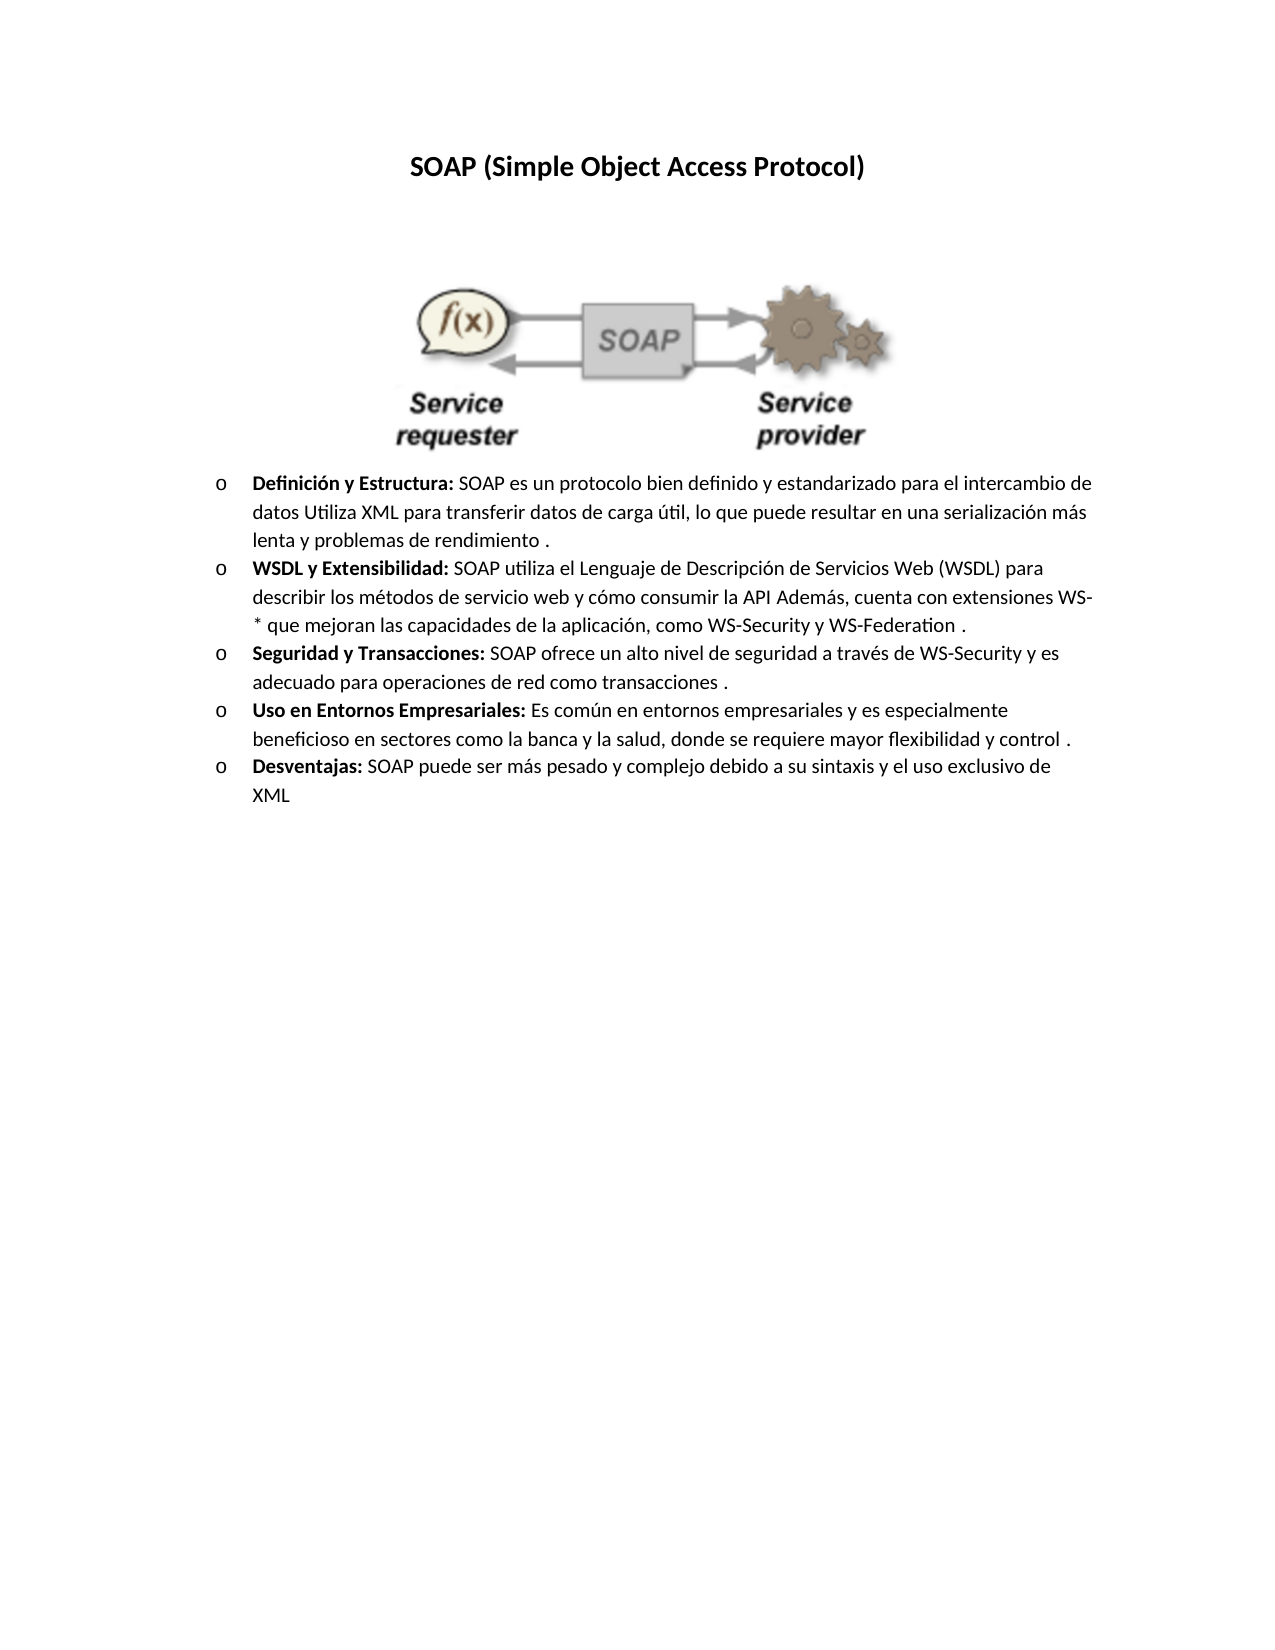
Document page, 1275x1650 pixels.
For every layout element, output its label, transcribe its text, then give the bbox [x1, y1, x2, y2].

list Definición y Estructura: SOAP es un protocolo bien definido y estandarizado para el intercambio de datos Utiliza XML para transferir datos de carga útil, lo que puede resultar en una serialización más lenta y problemas de rendimiento . [215, 470, 1098, 553]
list Desventajas: SOAP puede ser más pesado y complejo debido a su sintaxis y el uso exclusivo de XML [215, 754, 1098, 808]
list Uso en Entornos Empresariales: Es común en entornos empresariales y es especialmente beneficioso en sectores como la banca y la salud, donde se requiere mayor flexibilidad y control . [215, 697, 1098, 751]
list WSDL y Extensibilidad: SOAP utiliza el Lenguaje de Descripción de Servicios Web (WSDL) para describir los métodos de servicio web y cómo consumir la API Además, cuenta con extensiones WS-* que mejoran las capacidades de la aplicación, como WS-Security y WS-Federation . [215, 555, 1098, 637]
list Seguridad y Transacciones: SOAP ofrece un alto nivel de seguridad a través de WS-Security y es adecuado para operaciones de red como transacciones . [215, 640, 1098, 694]
text SOAP (Simple Object Access Protocol) [177, 148, 1098, 183]
picture [376, 251, 900, 456]
